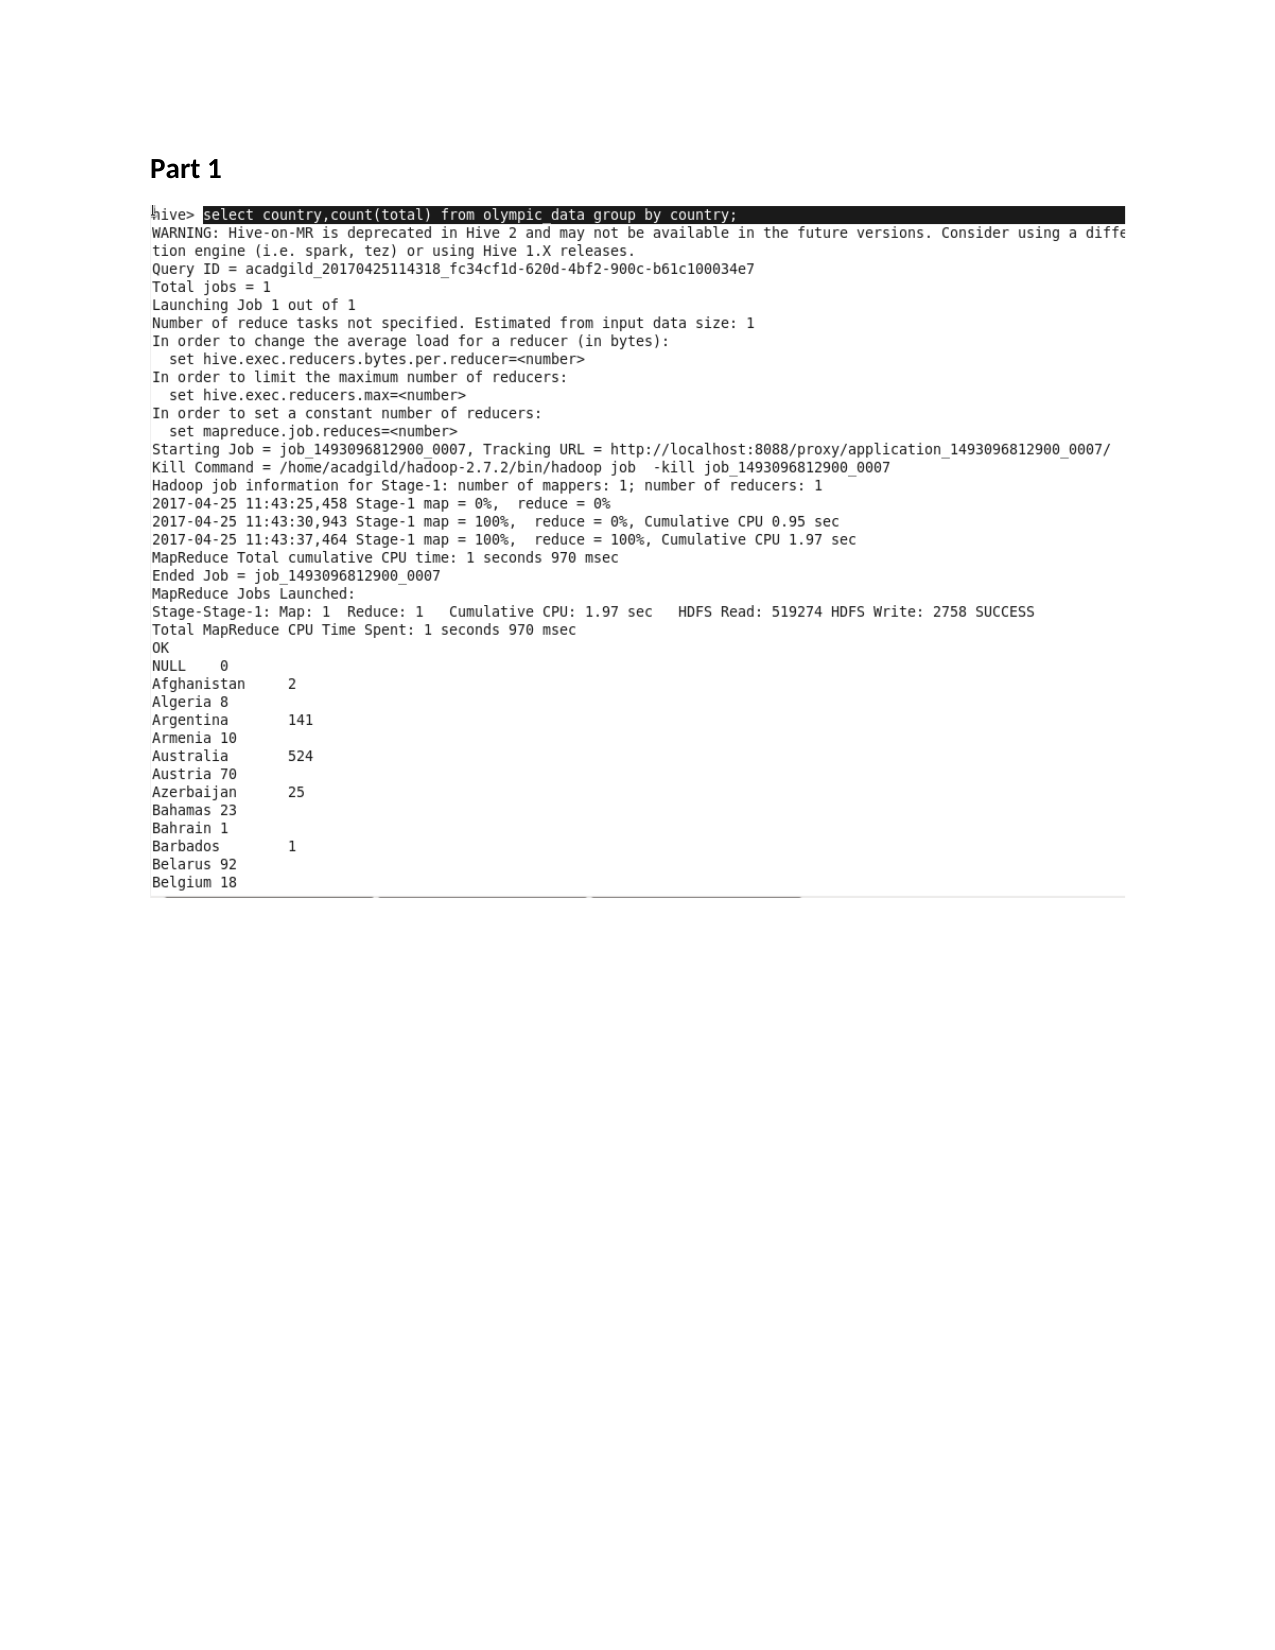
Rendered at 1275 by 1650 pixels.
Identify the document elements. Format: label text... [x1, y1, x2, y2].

picture [150, 205, 1125, 898]
text Part 1 [150, 150, 1125, 186]
